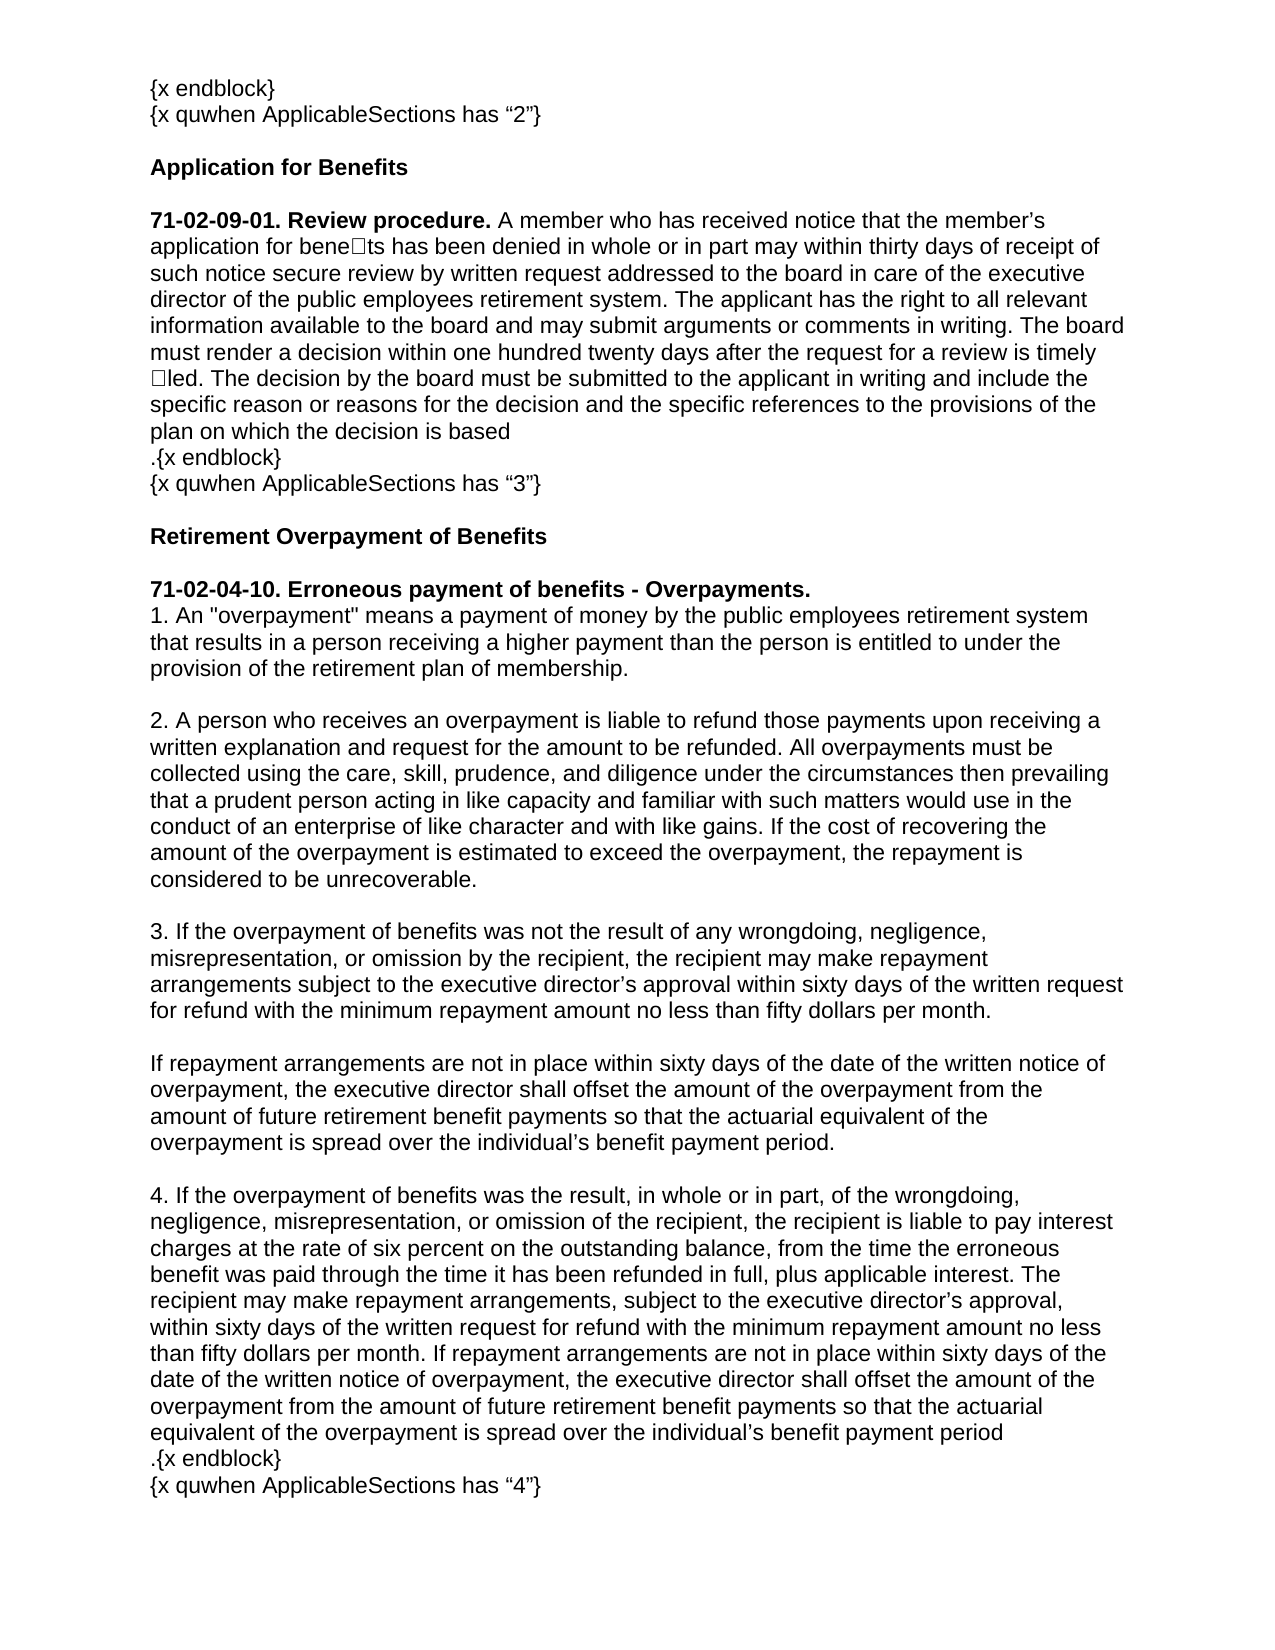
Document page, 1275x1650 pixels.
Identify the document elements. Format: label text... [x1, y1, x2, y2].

text 4. If the overpayment of benefits was the result, in whole or in part, of the wrongdoing, negligence, misrepresentation, or omission of the recipient, the recipient is liable to pay interest charges at the rate of six percent on the outstanding balance, from the time the erroneous benefit was paid through the time it has been refunded in full, plus applicable interest. The recipient may make repayment arrangements, subject to the executive director’s approval, within sixty days of the written request for refund with the minimum repayment amount no less than fifty dollars per month. If repayment arrangements are not in place within sixty days of the date of the written notice of overpayment, the executive director shall offset the amount of the overpayment from the amount of future retirement benefit payments so that the actuarial equivalent of the overpayment is spread over the individual’s benefit payment period [150, 1182, 1125, 1445]
text 71-02-04-10. Erroneous payment of benefits - Overpayments. [150, 576, 1125, 602]
text .{x endblock} [150, 444, 1125, 470]
text Application for Benefits [150, 154, 1125, 180]
text 3. If the overpayment of benefits was not the result of any wrongdoing, negligence, misrepresentation, or omission by the recipient, the recipient may make repayment arrangements subject to the executive director’s approval within sixty days of the written request for refund with the minimum repayment amount no less than fifty dollars per month. [150, 918, 1125, 1024]
text 2. A person who receives an overpayment is liable to refund those payments upon receiving a written explanation and request for the amount to be refunded. All overpayments must be collected using the care, skill, prudence, and diligence under the circumstances then prevailing that a prudent person acting in like capacity and familiar with such matters would use in the conduct of an enterprise of like character and with like gains. If the cost of recovering the amount of the overpayment is estimated to exceed the overpayment, the repayment is considered to be unrecoverable. [150, 707, 1125, 892]
text Retirement Overpayment of Benefits [150, 523, 1125, 549]
text {x quwhen ApplicableSections has “4”} [150, 1472, 1125, 1498]
text If repayment arrangements are not in place within sixty days of the date of the written notice of overpayment, the executive director shall offset the amount of the overpayment from the amount of future retirement benefit payments so that the actuarial equivalent of the overpayment is spread over the individual’s benefit payment period. [150, 1050, 1125, 1156]
text 71-02-09-01. Review procedure. A member who has received notice that the member’s application for benets has been denied in whole or in part may within thirty days of receipt of such notice secure review by written request addressed to the board in care of the executive director of the public employees retirement system. The applicant has the right to all relevant information available to the board and may submit arguments or comments in writing. The board must render a decision within one hundred twenty days after the request for a review is timely led. The decision by the board must be submitted to the applicant in writing and include the specific reason or reasons for the decision and the specific references to the provisions of the plan on which the decision is based [150, 207, 1125, 444]
text .{x endblock} [150, 1445, 1125, 1472]
text {x quwhen ApplicableSections has “3”} [150, 470, 1125, 497]
text {x quwhen ApplicableSections has “2”} [150, 101, 1125, 128]
text 1. An "overpayment" means a payment of money by the public employees retirement system that results in a person receiving a higher payment than the person is entitled to under the provision of the retirement plan of membership. [150, 602, 1125, 681]
text {x endblock} [150, 75, 1125, 101]
